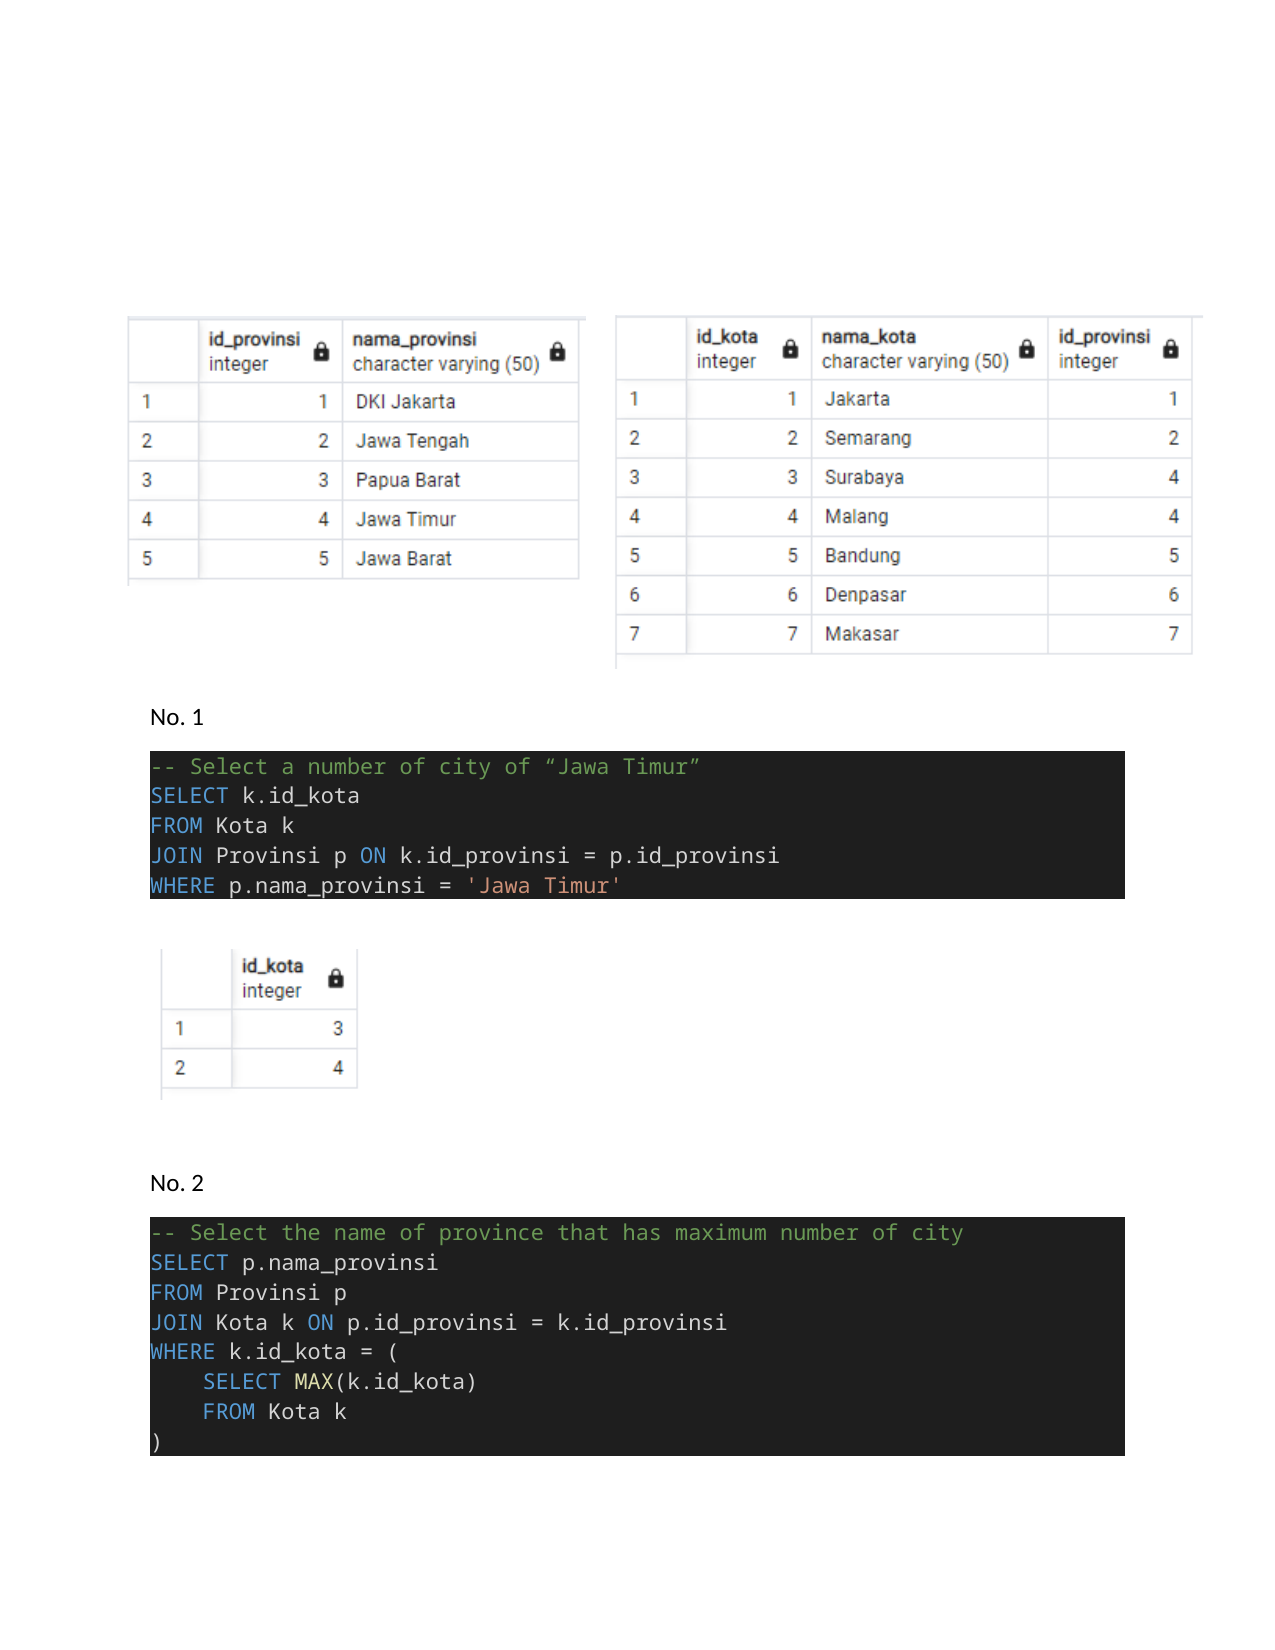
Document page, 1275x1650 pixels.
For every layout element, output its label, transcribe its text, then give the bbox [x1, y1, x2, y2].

text No. 1 [150, 701, 1125, 732]
text FROM Kota k [150, 1396, 1125, 1426]
text WHERE k.id_kota = ( [150, 1336, 1125, 1366]
text SELECT k.id_kota [150, 780, 1125, 810]
text JOIN Kota k ON p.id_provinsi = k.id_provinsi [150, 1307, 1125, 1336]
text FROM Kota k [150, 810, 1125, 840]
picture [120, 316, 586, 586]
text SELECT MAX(k.id_kota) [150, 1366, 1125, 1396]
text FROM Provinsi p [150, 1277, 1125, 1307]
text WHERE p.nama_provinsi = 'Jawa Timur' [150, 870, 1125, 899]
text SELECT p.nama_provinsi [150, 1247, 1125, 1277]
picture [150, 949, 366, 1100]
text -- Select a number of city of “Jawa Timur” [150, 751, 1125, 780]
text ) [150, 1426, 1125, 1456]
text JOIN Provinsi p ON k.id_provinsi = p.id_provinsi [150, 840, 1125, 870]
text -- Select the name of province that has maximum number of city [150, 1217, 1125, 1247]
text No. 2 [150, 1168, 1125, 1198]
picture [603, 315, 1204, 669]
